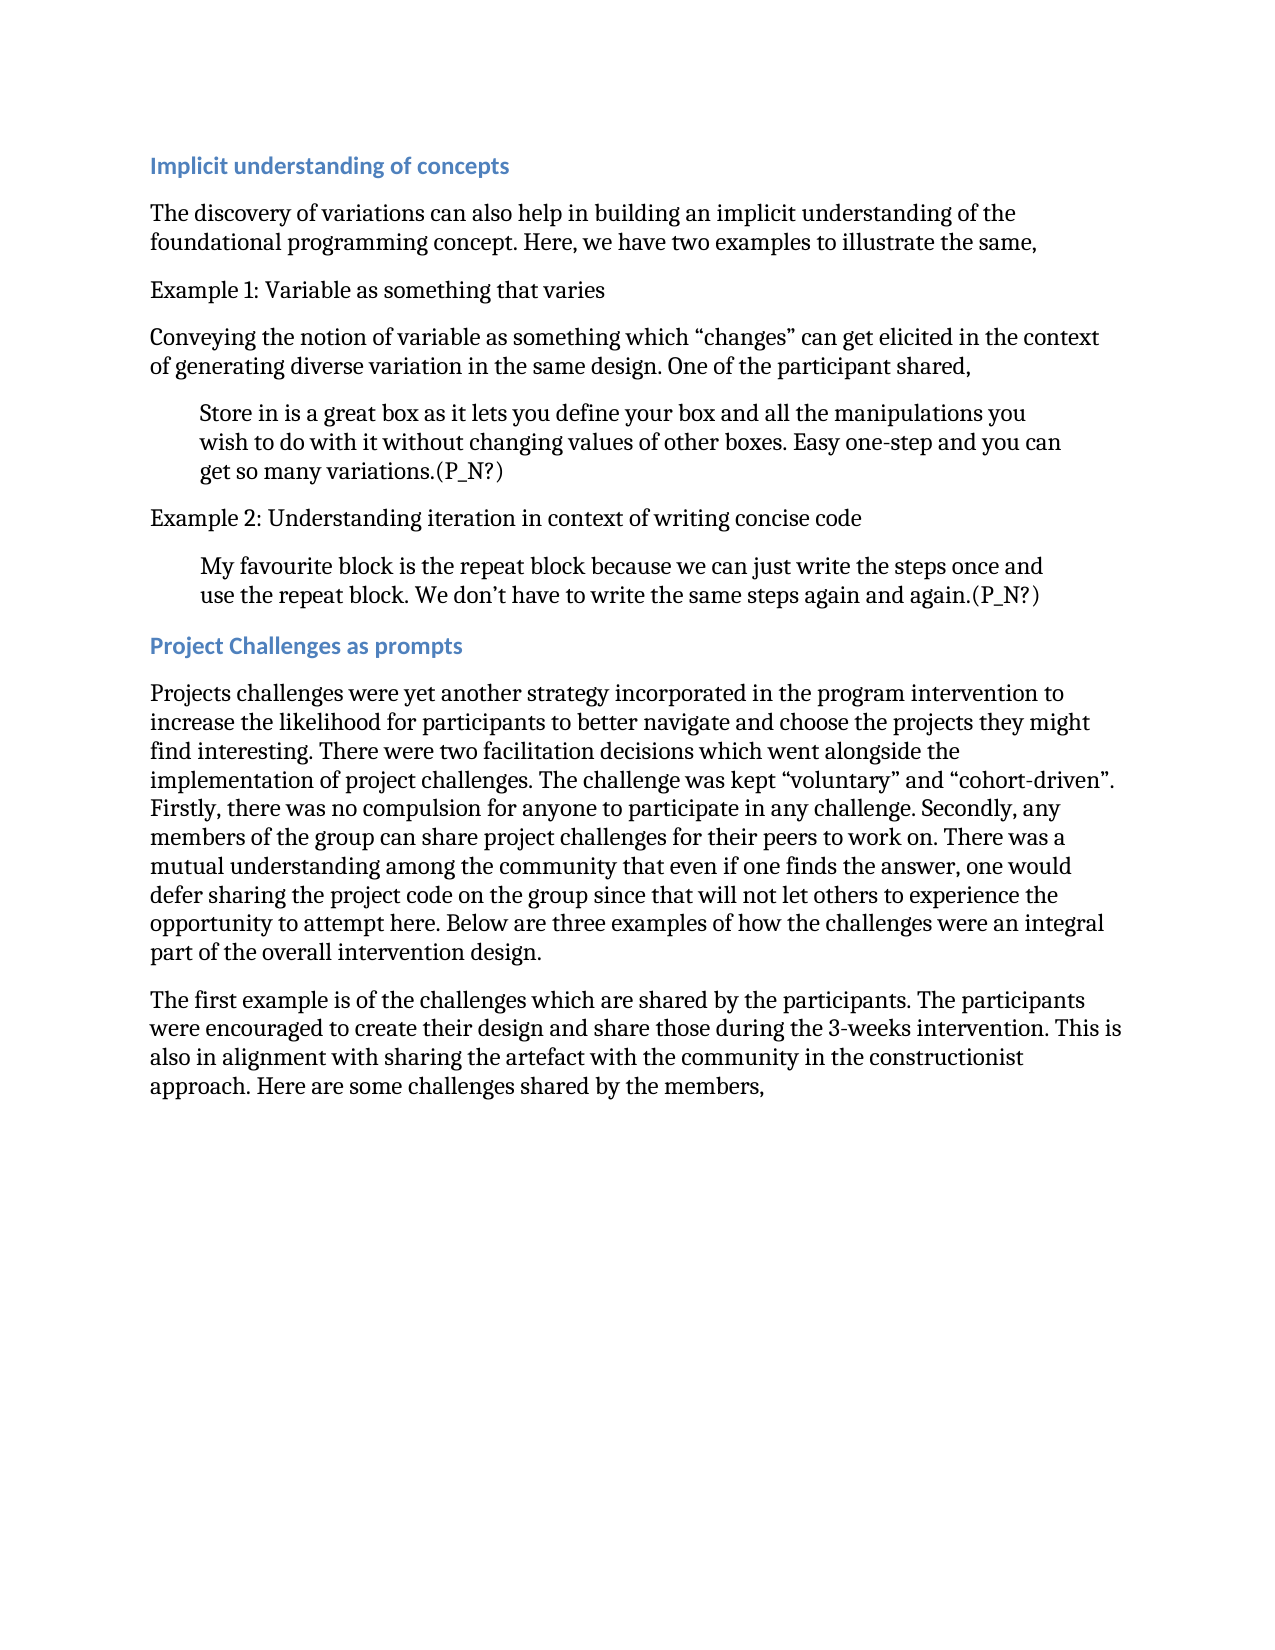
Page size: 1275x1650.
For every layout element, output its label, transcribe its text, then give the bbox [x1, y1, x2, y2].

subtitle Project Challenges as prompts [150, 630, 1125, 661]
text Example 2: Understanding iteration in context of writing concise code [150, 504, 1125, 533]
text Conveying the notion of variable as something which “changes” can get elicited in the context of generating diverse variation in the same design. One of the participant shared, [150, 323, 1125, 381]
text Projects challenges were yet another strategy incorporated in the program intervention to increase the likelihood for participants to better navigate and choose the projects they might find interesting. There were two facilitation decisions which went alongside the implementation of project challenges. The challenge was kept “voluntary” and “cohort-driven”. Firstly, there was no compulsion for anyone to participate in any challenge. Secondly, any members of the group can share project challenges for their peers to work on. There was a mutual understanding among the community that even if one finds the answer, one would defer sharing the project code on the group since that will not let others to experience the opportunity to attempt here. Below are three examples of how the challenges were an integral part of the overall intervention design. [150, 679, 1125, 967]
text The first example is of the challenges which are shared by the participants. The participants were encouraged to create their design and share those during the 3-weeks intervention. This is also in alignment with sharing the artefact with the community in the constructionist approach. Here are some challenges shared by the members, [150, 986, 1125, 1101]
subtitle Implicit understanding of concepts [150, 150, 1125, 181]
text The discovery of variations can also help in building an implicit understanding of the foundational programming concept. Here, we have two examples to illustrate the same, [150, 199, 1125, 257]
text My favourite block is the repeat block because we can just write the steps once and use the repeat block. We don’t have to write the same steps again and again.(P_N?) [200, 552, 1075, 609]
text Store in is a great box as it lets you define your box and all the manipulations you wish to do with it without changing values of other boxes. Easy one-step and you can get so many variations.(P_N?) [200, 399, 1075, 486]
text Example 1: Variable as something that varies [150, 276, 1125, 304]
